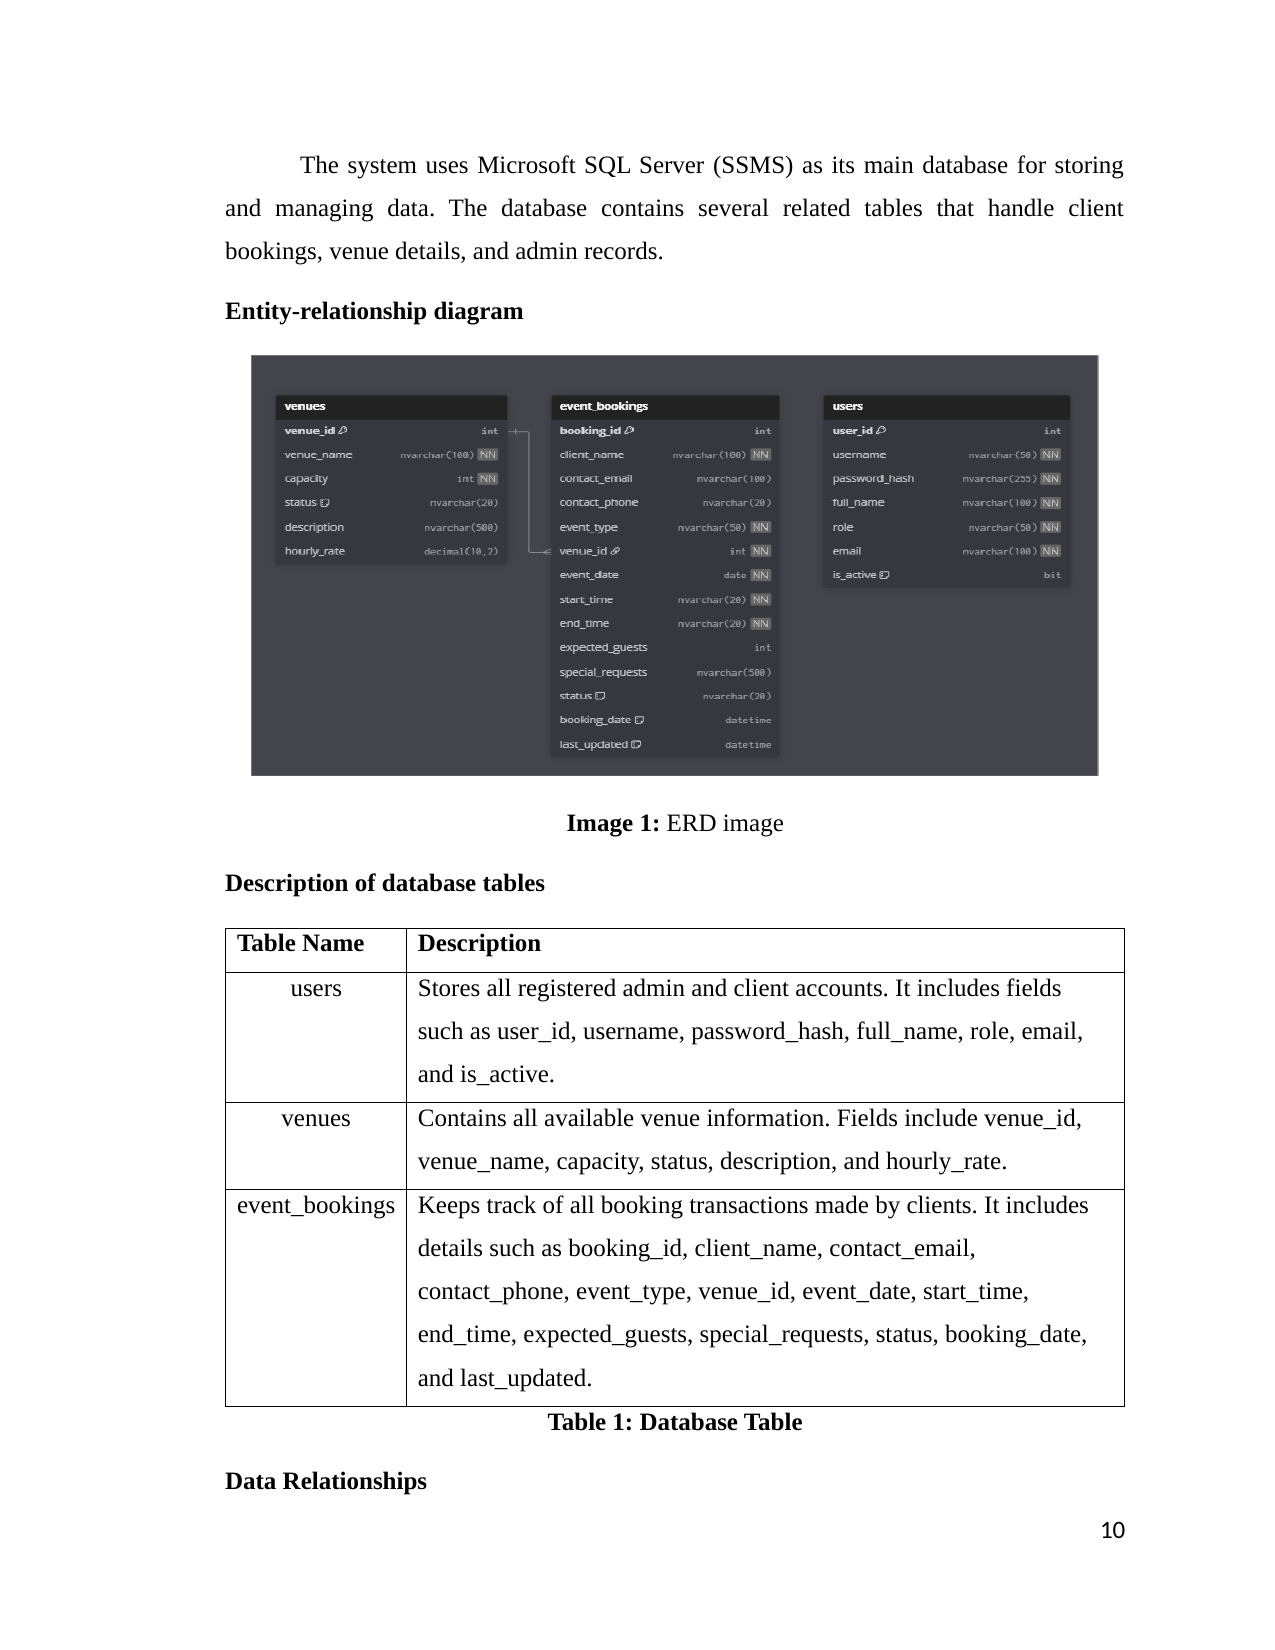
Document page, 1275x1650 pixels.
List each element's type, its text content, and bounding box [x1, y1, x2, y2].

picture [251, 355, 1099, 776]
text The system uses Microsoft SQL Server (SSMS) as its main database for storing and managing data. The database contains several related tables that handle client bookings, venue details, and admin records. [225, 150, 1125, 265]
table_cell venues [226, 1103, 406, 1189]
table_cell users [226, 973, 406, 1102]
table_cell Keeps track of all booking transactions made by clients. It includes details such as booking_id, client_name, contact_email, contact_phone, event_type, venue_id, event_date, start_time, end_time, expected_guests, special_requests, status, booking_date, and last_updated. [407, 1190, 1124, 1406]
text Data Relationships [225, 1466, 1125, 1495]
table_cell event_bookings [226, 1190, 406, 1406]
text Description of database tables [225, 868, 1125, 896]
table_header Table Name [226, 929, 406, 972]
table_cell Contains all available venue information. Fields include venue_id, venue_name, capacity, status, description, and hourly_rate. [407, 1103, 1124, 1189]
table_cell Stores all registered admin and client accounts. It includes fields such as user_id, username, password_hash, full_name, role, email, and is_active. [407, 973, 1124, 1102]
table_header Description [407, 929, 1124, 972]
text Image 1: ERD image [225, 808, 1125, 837]
text Table 1: Database Table [225, 1407, 1125, 1435]
text Entity-relationship diagram [225, 296, 1125, 325]
